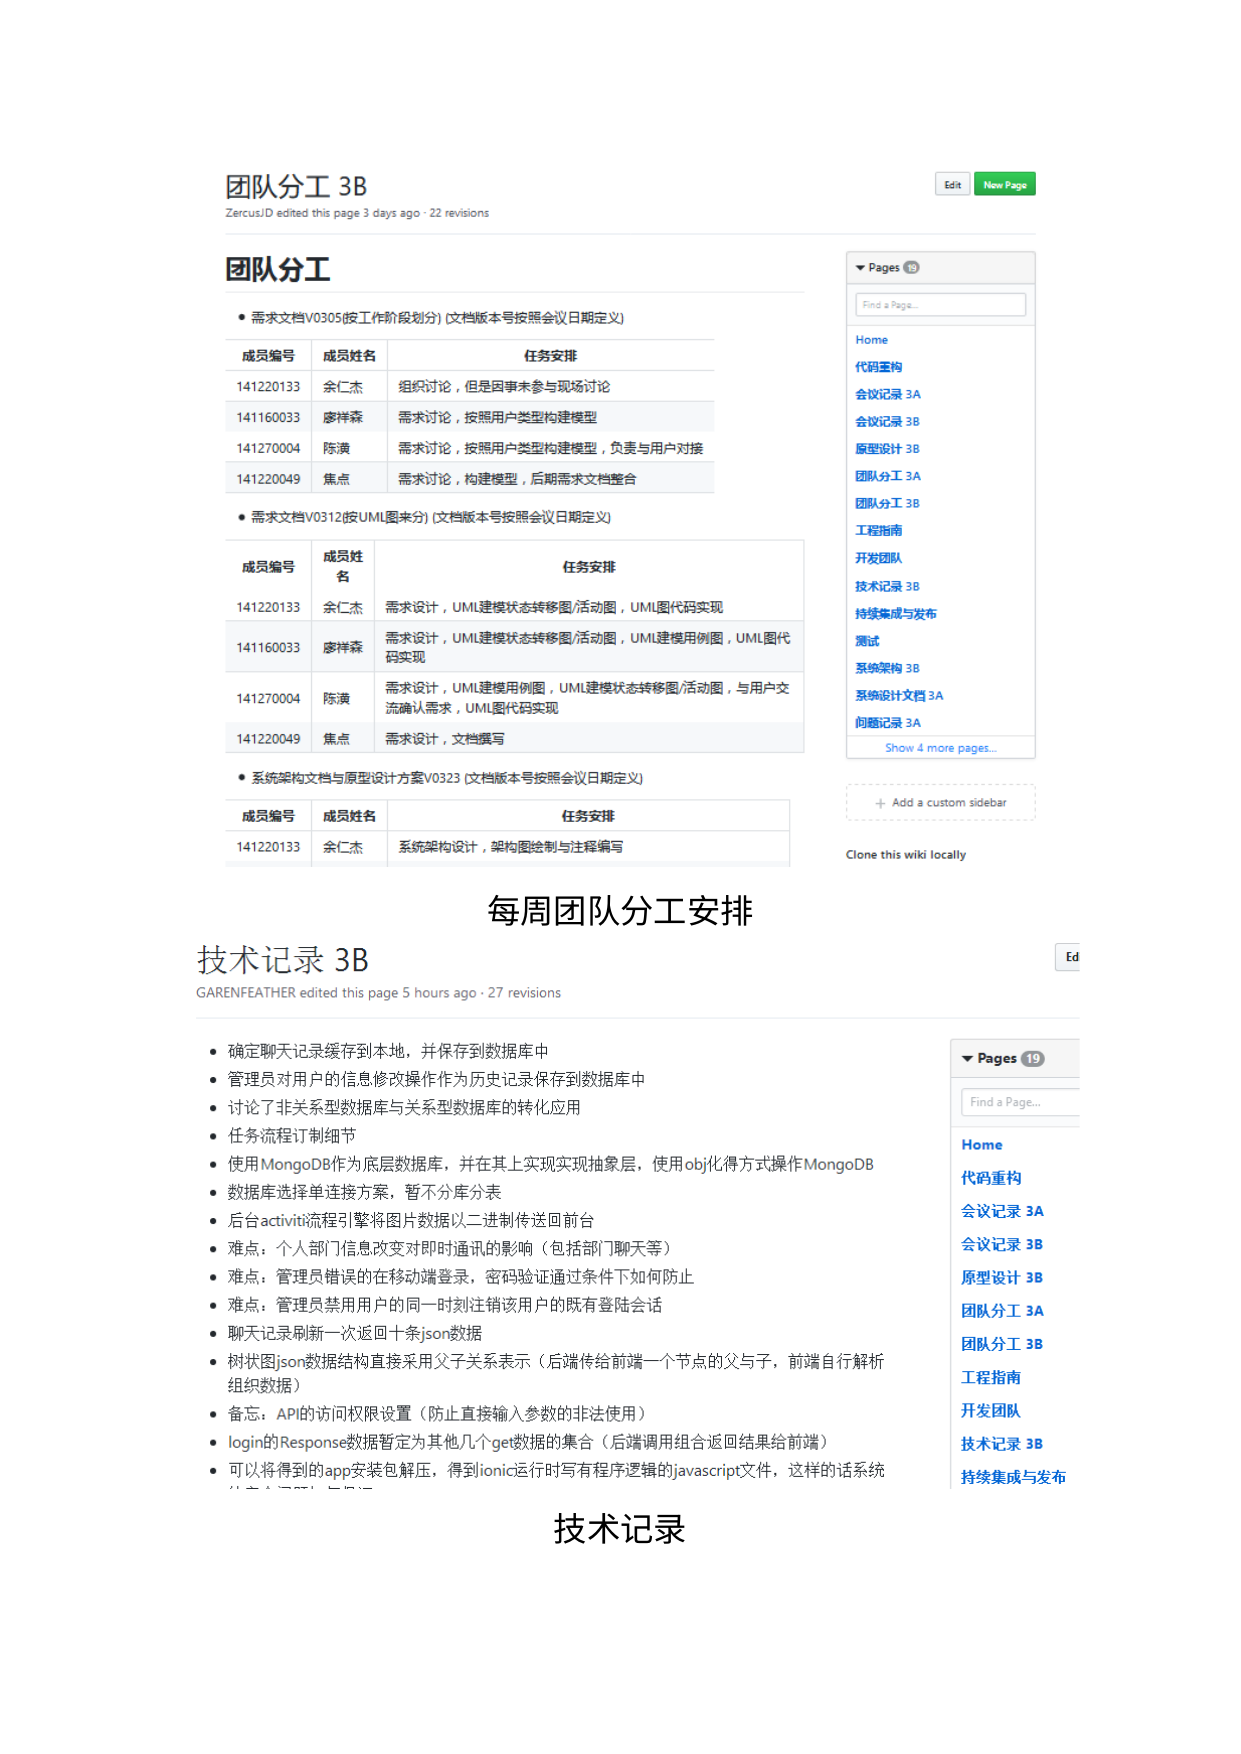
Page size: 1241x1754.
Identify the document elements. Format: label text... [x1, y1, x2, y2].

list 每周团队分工安排 [187, 877, 1053, 942]
picture [187, 162, 1050, 867]
list 技术记录 [187, 1494, 1053, 1559]
picture [187, 942, 1080, 1489]
